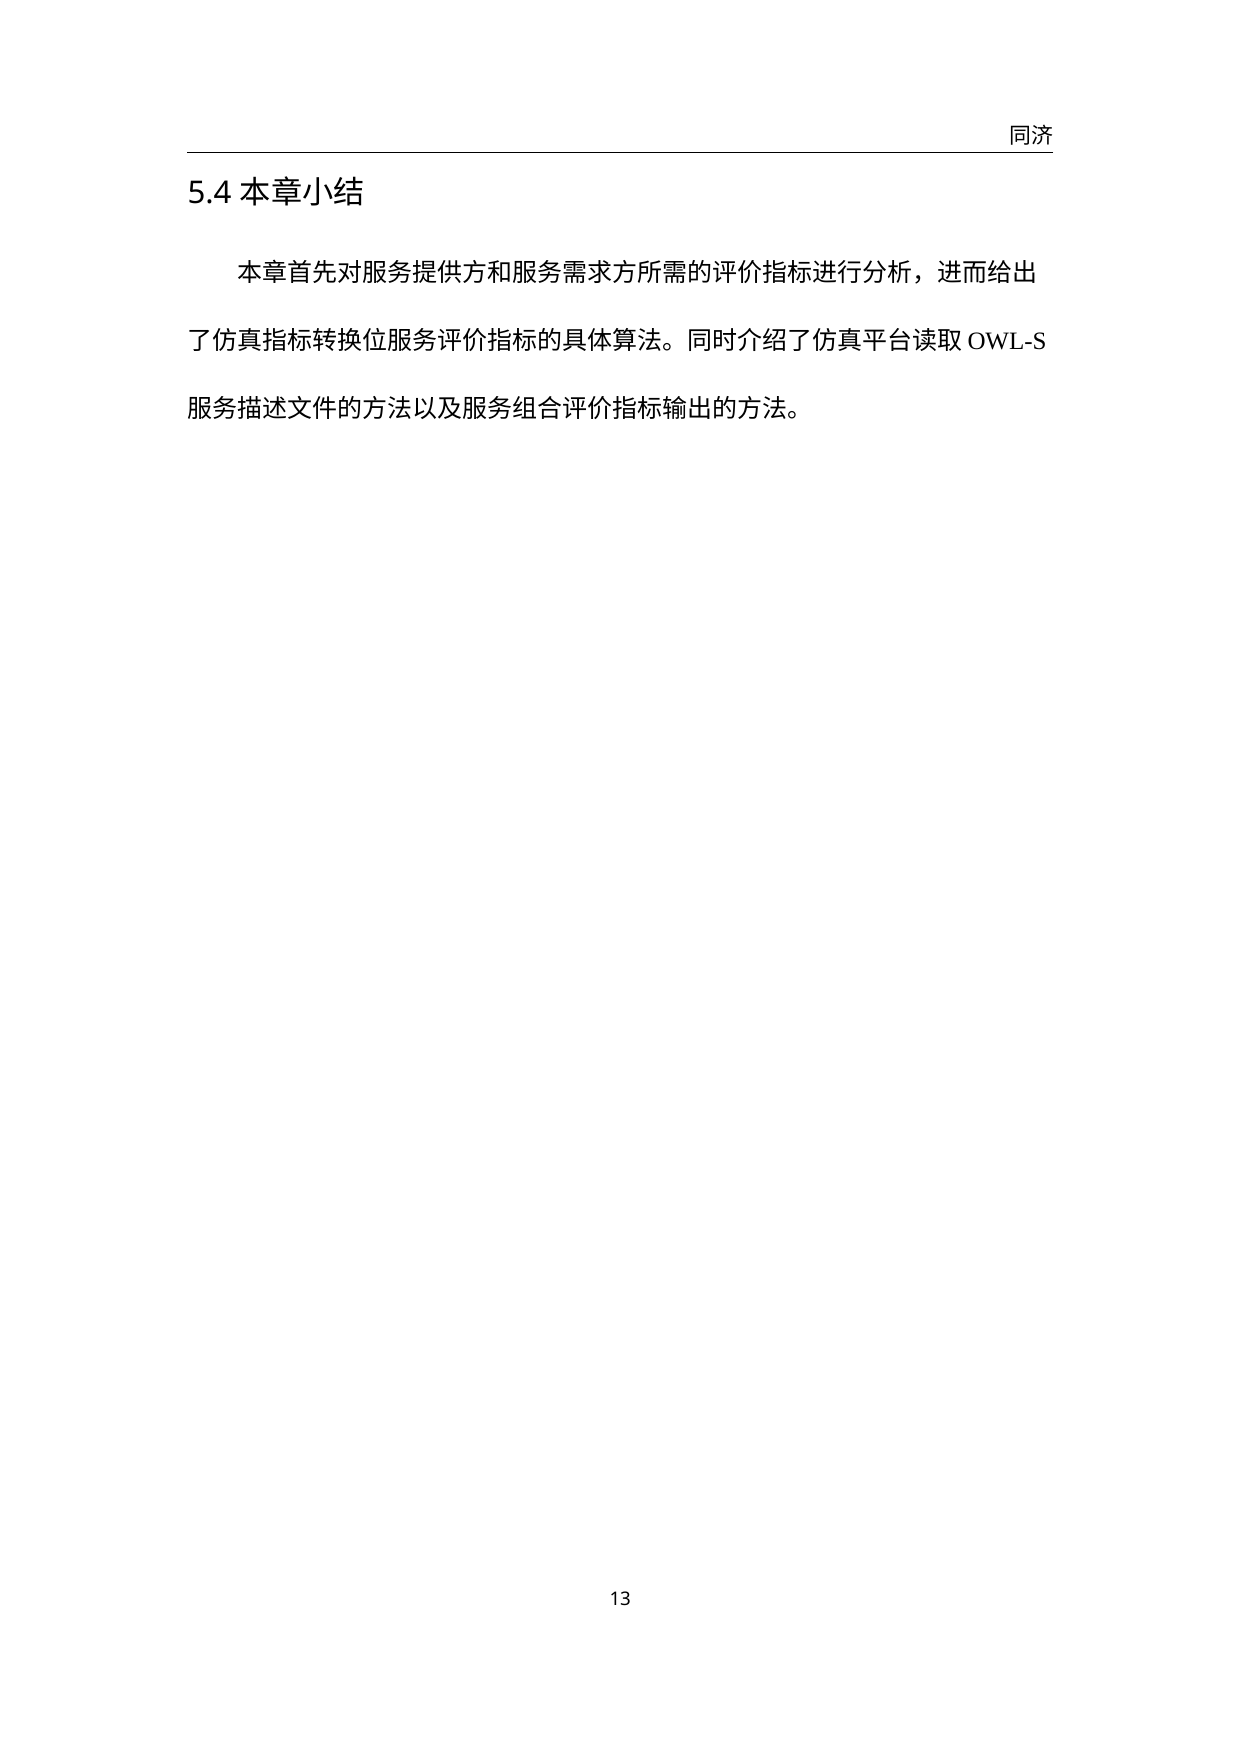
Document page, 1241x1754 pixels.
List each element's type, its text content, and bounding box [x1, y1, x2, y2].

text 本章首先对服务提供方和服务需求方所需的评价指标进行分析，进而给出了仿真指标转换位服务评价指标的具体算法。同时介绍了仿真平台读取OWL-S服务描述文件的方法以及服务组合评价指标输出的方法。 [187, 236, 1053, 440]
subtitle 5.4 本章小结 [187, 156, 1053, 224]
